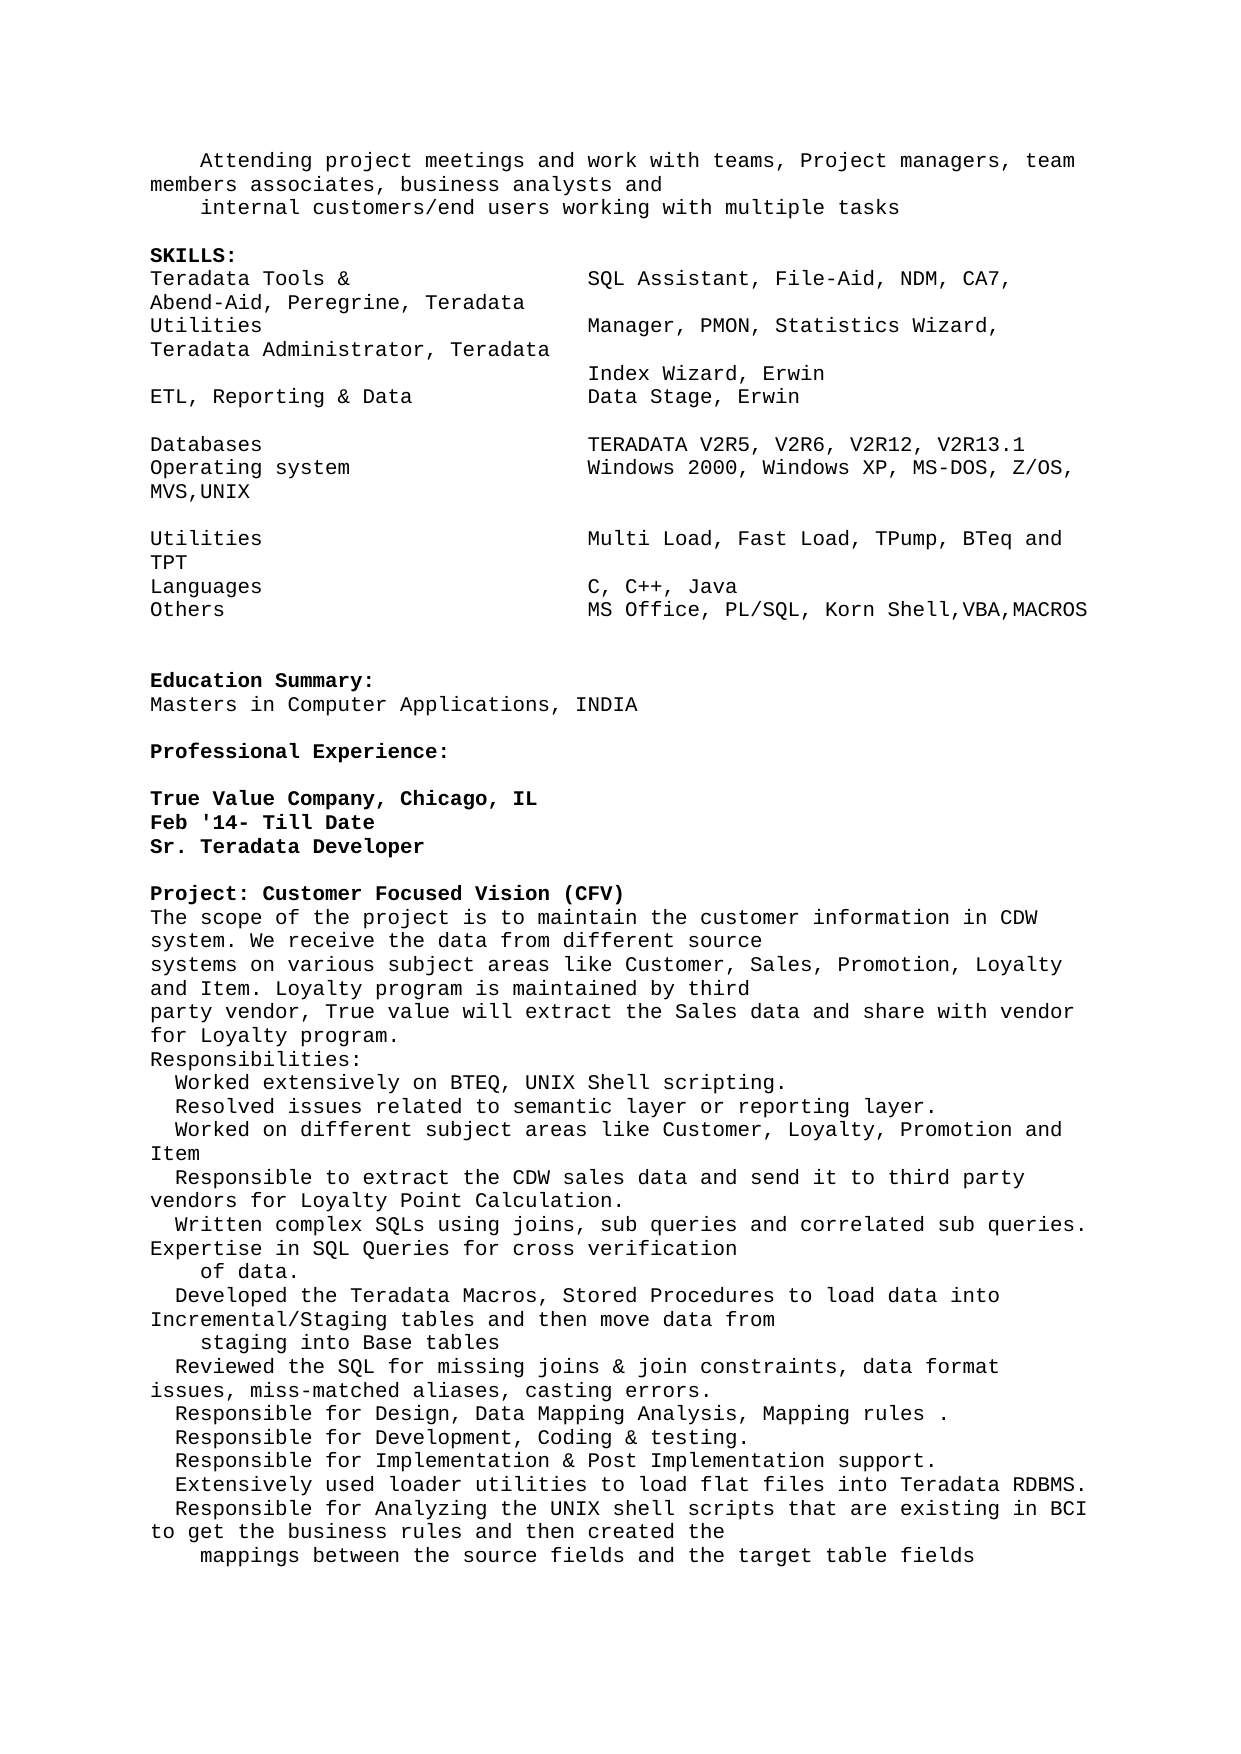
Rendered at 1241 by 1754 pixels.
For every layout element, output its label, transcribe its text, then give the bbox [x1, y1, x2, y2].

text Index Wizard, Erwin [150, 363, 1090, 386]
text staging into Base tables [150, 1332, 1090, 1356]
text Responsible for Development, Coding & testing. [150, 1427, 1090, 1451]
text Project: Customer Focused Vision (CFV) [150, 883, 1090, 907]
text Utilities Manager, PMON, Statistics Wizard, Teradata Administrator, Teradata [150, 316, 1090, 363]
text Extensively used loader utilities to load flat files into Teradata RDBMS. [150, 1474, 1090, 1498]
text Responsible to extract the CDW sales data and send it to third party vendors for Loyalty Point Calculation. [150, 1167, 1090, 1214]
text systems on various subject areas like Customer, Sales, Promotion, Loyalty and Item. Loyalty program is maintained by third [150, 954, 1090, 1001]
text Teradata Tools & SQL Assistant, File-Aid, NDM, CA7, Abend-Aid, Peregrine, Teradata [150, 268, 1090, 316]
text mappings between the source fields and the target table fields [150, 1545, 1090, 1569]
text Responsible for Implementation & Post Implementation support. [150, 1451, 1090, 1474]
text Sr. Teradata Developer [150, 836, 1090, 859]
text Responsibilities: [150, 1048, 1090, 1072]
text Databases TERADATA V2R5, V2R6, V2R12, V2R13.1 [150, 434, 1090, 457]
text Attending project meetings and work with teams, Project managers, team members associates, business analysts and [150, 150, 1090, 197]
text SKILLS: [150, 244, 1090, 268]
text Education Summary: [150, 670, 1090, 694]
text Worked on different subject areas like Customer, Loyalty, Promotion and Item [150, 1119, 1090, 1167]
text party vendor, True value will extract the Sales data and share with vendor for Loyalty program. [150, 1001, 1090, 1048]
text internal customers/end users working with multiple tasks [150, 197, 1090, 221]
text Utilities Multi Load, Fast Load, TPump, BTeq and TPT [150, 528, 1090, 576]
text Professional Experience: [150, 741, 1090, 765]
text Operating system Windows 2000, Windows XP, MS-DOS, Z/OS, MVS,UNIX [150, 457, 1090, 505]
text Responsible for Analyzing the UNIX shell scripts that are existing in BCI to get the business rules and then created the [150, 1498, 1090, 1545]
text Resolved issues related to semantic layer or reporting layer. [150, 1096, 1090, 1119]
text Developed the Teradata Macros, Stored Procedures to load data into Incremental/Staging tables and then move data from [150, 1285, 1090, 1332]
text of data. [150, 1261, 1090, 1285]
text Masters in Computer Applications, INDIA [150, 694, 1090, 717]
text Reviewed the SQL for missing joins & join constraints, data format issues, miss-matched aliases, casting errors. [150, 1356, 1090, 1403]
text Others MS Office, PL/SQL, Korn Shell,VBA,MACROS [150, 599, 1090, 623]
text Written complex SQLs using joins, sub queries and correlated sub queries. Expertise in SQL Queries for cross verification [150, 1214, 1090, 1261]
text True Value Company, Chicago, IL Feb '14- Till Date [150, 788, 1090, 836]
text Worked extensively on BTEQ, UNIX Shell scripting. [150, 1072, 1090, 1096]
text Responsible for Design, Data Mapping Analysis, Mapping rules . [150, 1403, 1090, 1427]
text Languages C, C++, Java [150, 576, 1090, 599]
text The scope of the project is to maintain the customer information in CDW system. We receive the data from different source [150, 907, 1090, 954]
text ETL, Reporting & Data Data Stage, Erwin [150, 386, 1090, 410]
